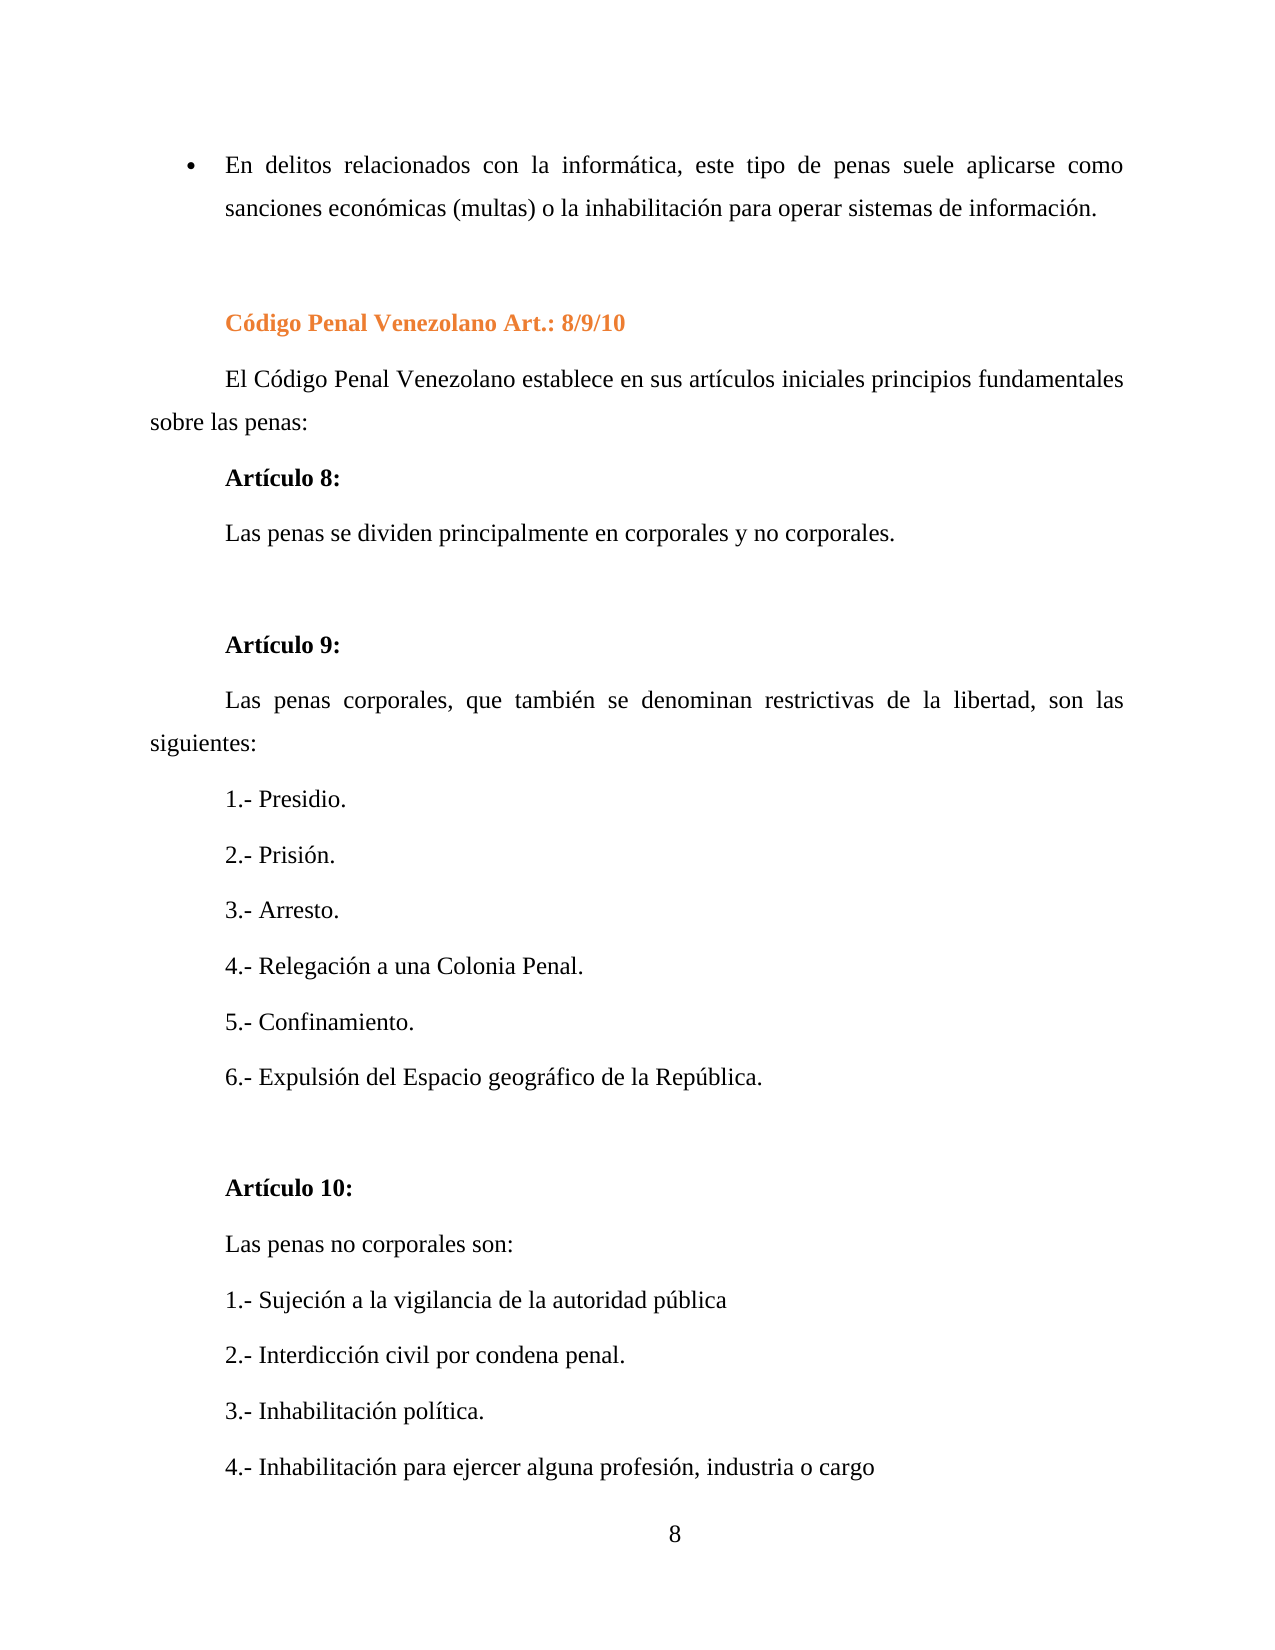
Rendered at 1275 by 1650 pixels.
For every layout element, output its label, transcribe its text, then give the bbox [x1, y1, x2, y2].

text Las penas no corporales son: [150, 1229, 1125, 1258]
text 4.- Relegación a una Colonia Penal. [150, 951, 1125, 980]
text 2.- Interdicción civil por condena penal. [150, 1340, 1125, 1369]
list En delitos relacionados con la informática, este tipo de penas suele aplicarse como sanciones económicas (multas) o la inhabilitación para operar sistemas de información. [187, 150, 1125, 222]
text El Código Penal Venezolano establece en sus artículos iniciales principios fundamentales sobre las penas: [150, 364, 1125, 436]
text 1.- Presidio. [150, 784, 1125, 813]
text 4.- Inhabilitación para ejercer alguna profesión, industria o cargo [150, 1452, 1125, 1480]
text Las penas corporales, que también se denominan restrictivas de la libertad, son las siguientes: [150, 685, 1125, 757]
text Artículo 9: [150, 630, 1125, 658]
text 2.- Prisión. [150, 840, 1125, 868]
text 6.- Expulsión del Espacio geográfico de la República. [150, 1062, 1125, 1091]
text Artículo 10: [150, 1173, 1125, 1202]
text Las penas se dividen principalmente en corporales y no corporales. [150, 518, 1125, 547]
text 1.- Sujeción a la vigilancia de la autoridad pública [150, 1285, 1125, 1313]
text 3.- Arresto. [150, 895, 1125, 924]
text 3.- Inhabilitación política. [150, 1396, 1125, 1425]
text 5.- Confinamiento. [150, 1007, 1125, 1035]
text Artículo 8: [150, 463, 1125, 492]
subtitle Código Penal Venezolano Art.: 8/9/10 [150, 308, 1125, 337]
